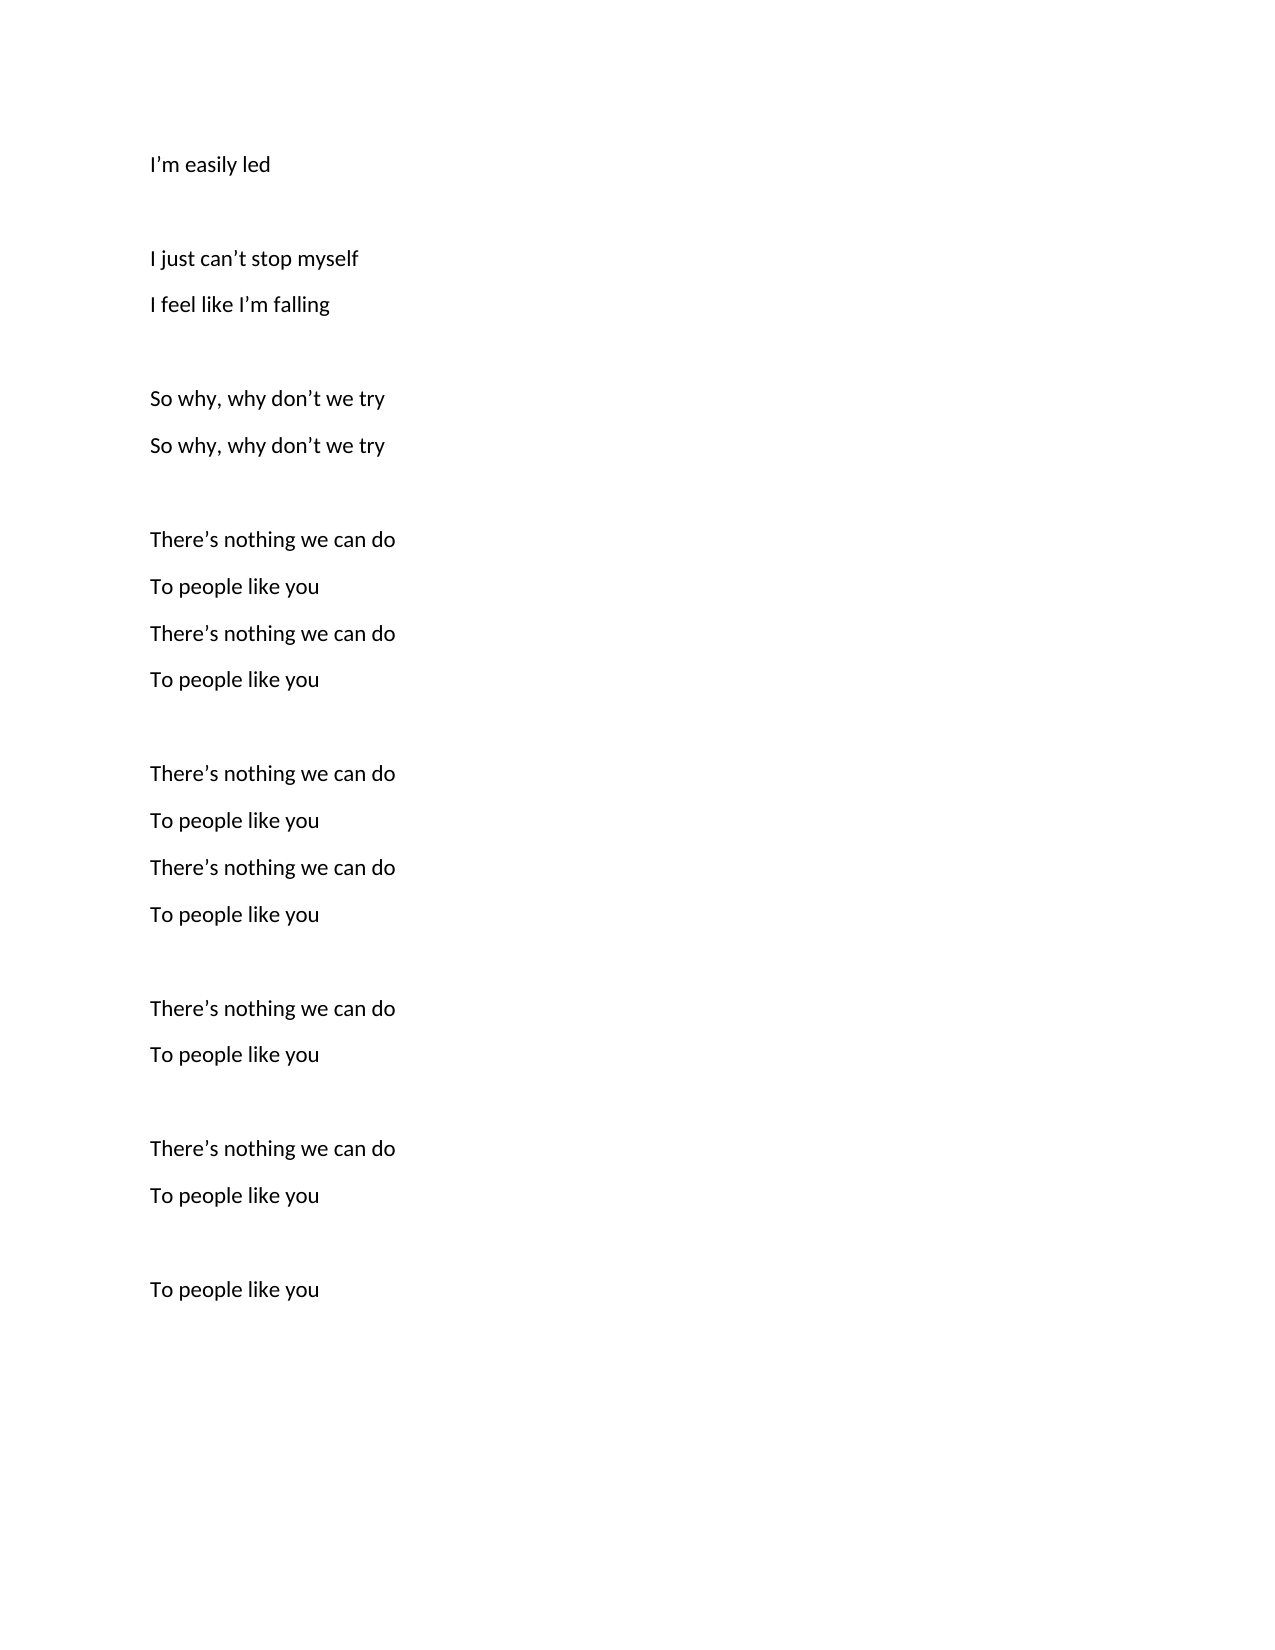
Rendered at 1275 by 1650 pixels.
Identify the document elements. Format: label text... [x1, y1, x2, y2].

text There’s nothing we can do [150, 525, 1125, 553]
text There’s nothing we can do [150, 1134, 1125, 1162]
text To people like you [150, 666, 1125, 694]
text There’s nothing we can do [150, 619, 1125, 647]
text There’s nothing we can do [150, 994, 1125, 1022]
text To people like you [150, 572, 1125, 600]
text I just can’t stop myself [150, 244, 1125, 272]
text To people like you [150, 1041, 1125, 1069]
text To people like you [150, 1181, 1125, 1209]
text There’s nothing we can do [150, 759, 1125, 787]
text So why, why don’t we try [150, 431, 1125, 459]
text So why, why don’t we try [150, 384, 1125, 412]
text I’m easily led [150, 150, 1125, 178]
text There’s nothing we can do [150, 853, 1125, 881]
text To people like you [150, 806, 1125, 834]
text To people like you [150, 1275, 1125, 1303]
text To people like you [150, 900, 1125, 928]
text I feel like I’m falling [150, 291, 1125, 319]
